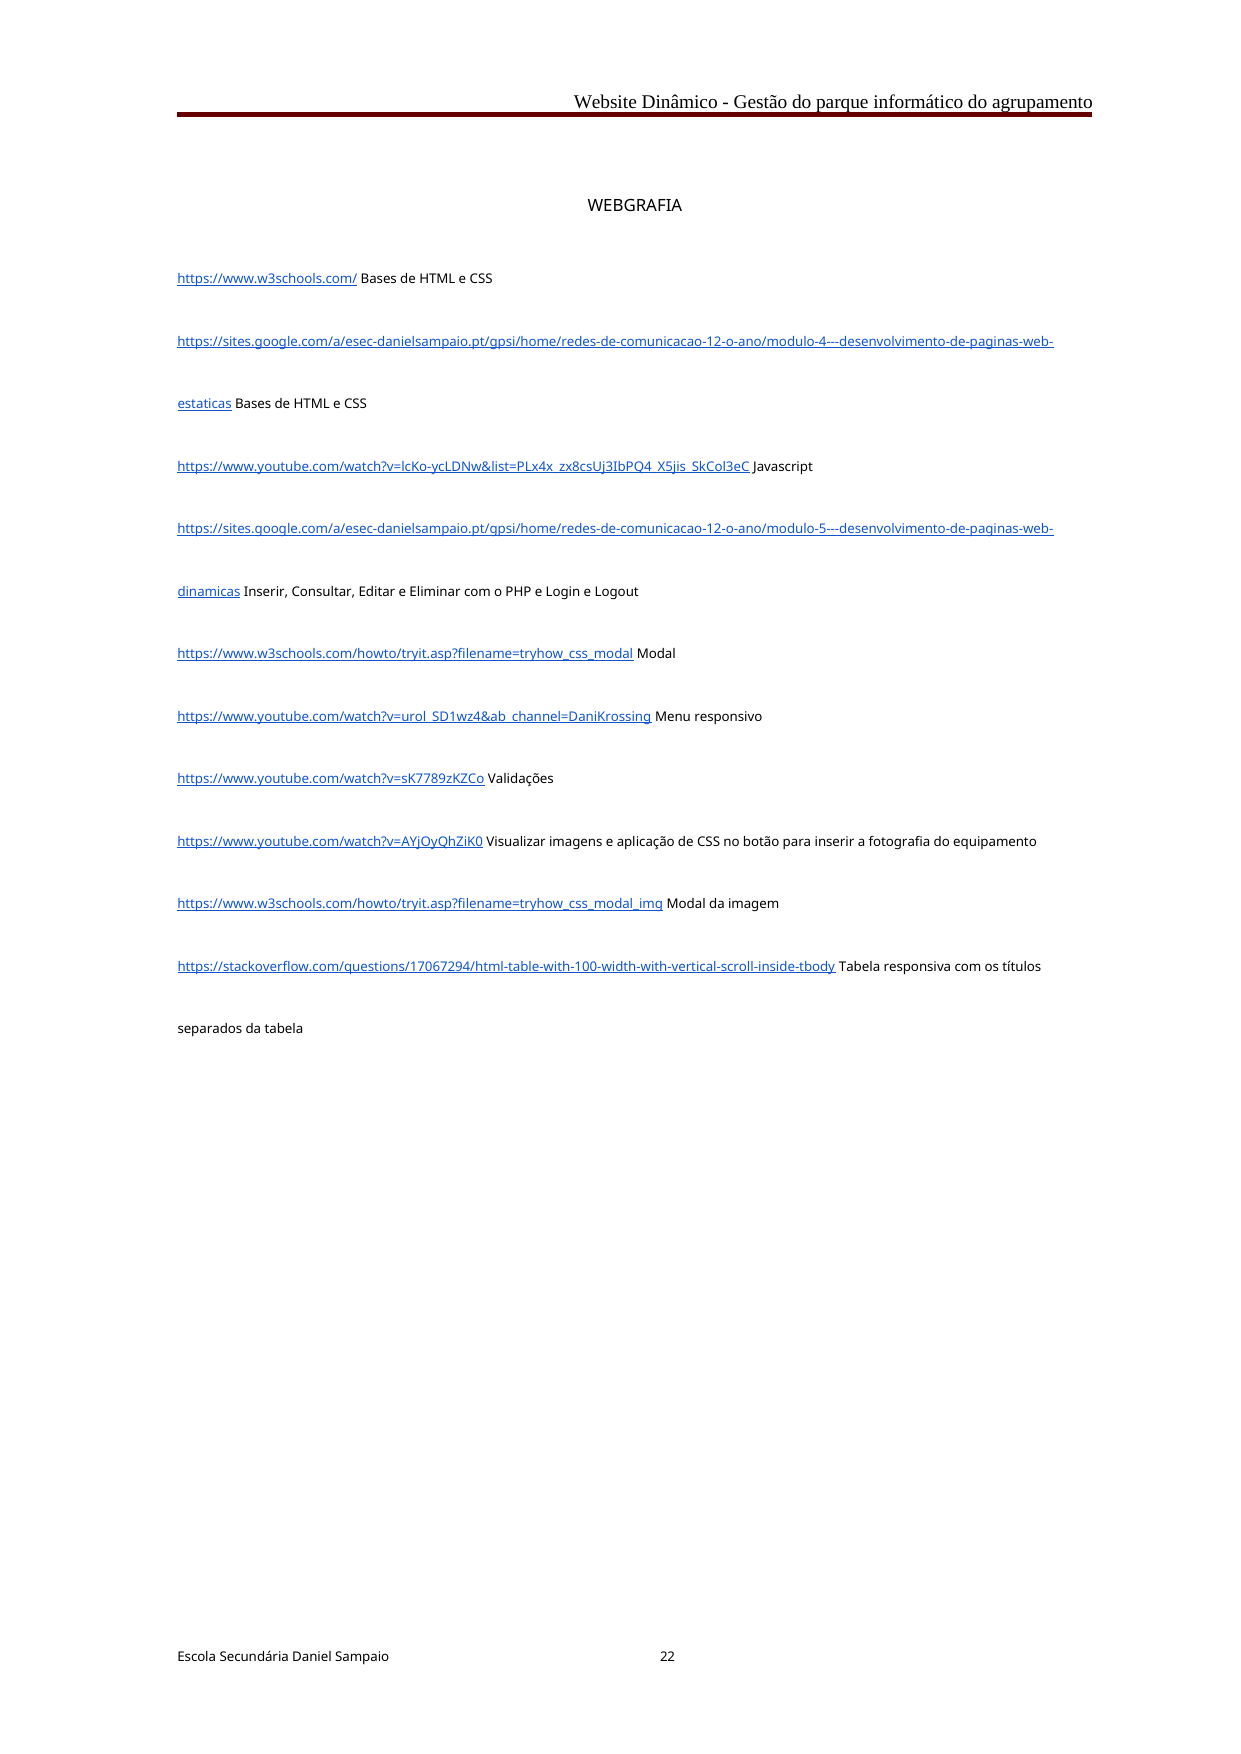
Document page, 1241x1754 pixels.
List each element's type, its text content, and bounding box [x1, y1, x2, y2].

text https://www.youtube.com/watch?v=lcKo-ycLDNw&list=PLx4x_zx8csUj3IbPQ4_X5jis_SkCol3eC Javascript [177, 444, 1092, 475]
text WEBGRAFIA [177, 177, 1092, 217]
text https://www.youtube.com/watch?v=AYjOyQhZiK0 Visualizar imagens e aplicação de CSS no botão para inserir a fotografia do equipamento [177, 819, 1092, 850]
text https://www.youtube.com/watch?v=urol_SD1wz4&ab_channel=DaniKrossing Menu responsivo [177, 694, 1092, 725]
text https://www.youtube.com/watch?v=sK7789zKZCo Validações [177, 757, 1092, 788]
text https://sites.google.com/a/esec-danielsampaio.pt/gpsi/home/redes-de-comunicacao-12-o-ano/modulo-5---desenvolvimento-de-paginas-web-dinamicas Inserir, Consultar, Editar e Eliminar com o PHP e Login e Logout [177, 507, 1092, 600]
text https://sites.google.com/a/esec-danielsampaio.pt/gpsi/home/redes-de-comunicacao-12-o-ano/modulo-4---desenvolvimento-de-paginas-web-estaticas Bases de HTML e CSS [177, 319, 1092, 413]
text https://www.w3schools.com/howto/tryit.asp?filename=tryhow_css_modal Modal [177, 632, 1092, 663]
text https://www.w3schools.com/howto/tryit.asp?filename=tryhow_css_modal_img Modal da imagem https://stackoverflow.com/questions/17067294/html-table-with-100-width-with-vertical-scroll-inside-tbody Tabela responsiva com os títulos separados da tabela [177, 882, 1092, 1038]
text https://www.w3schools.com/ Bases de HTML e CSS [177, 257, 1092, 288]
